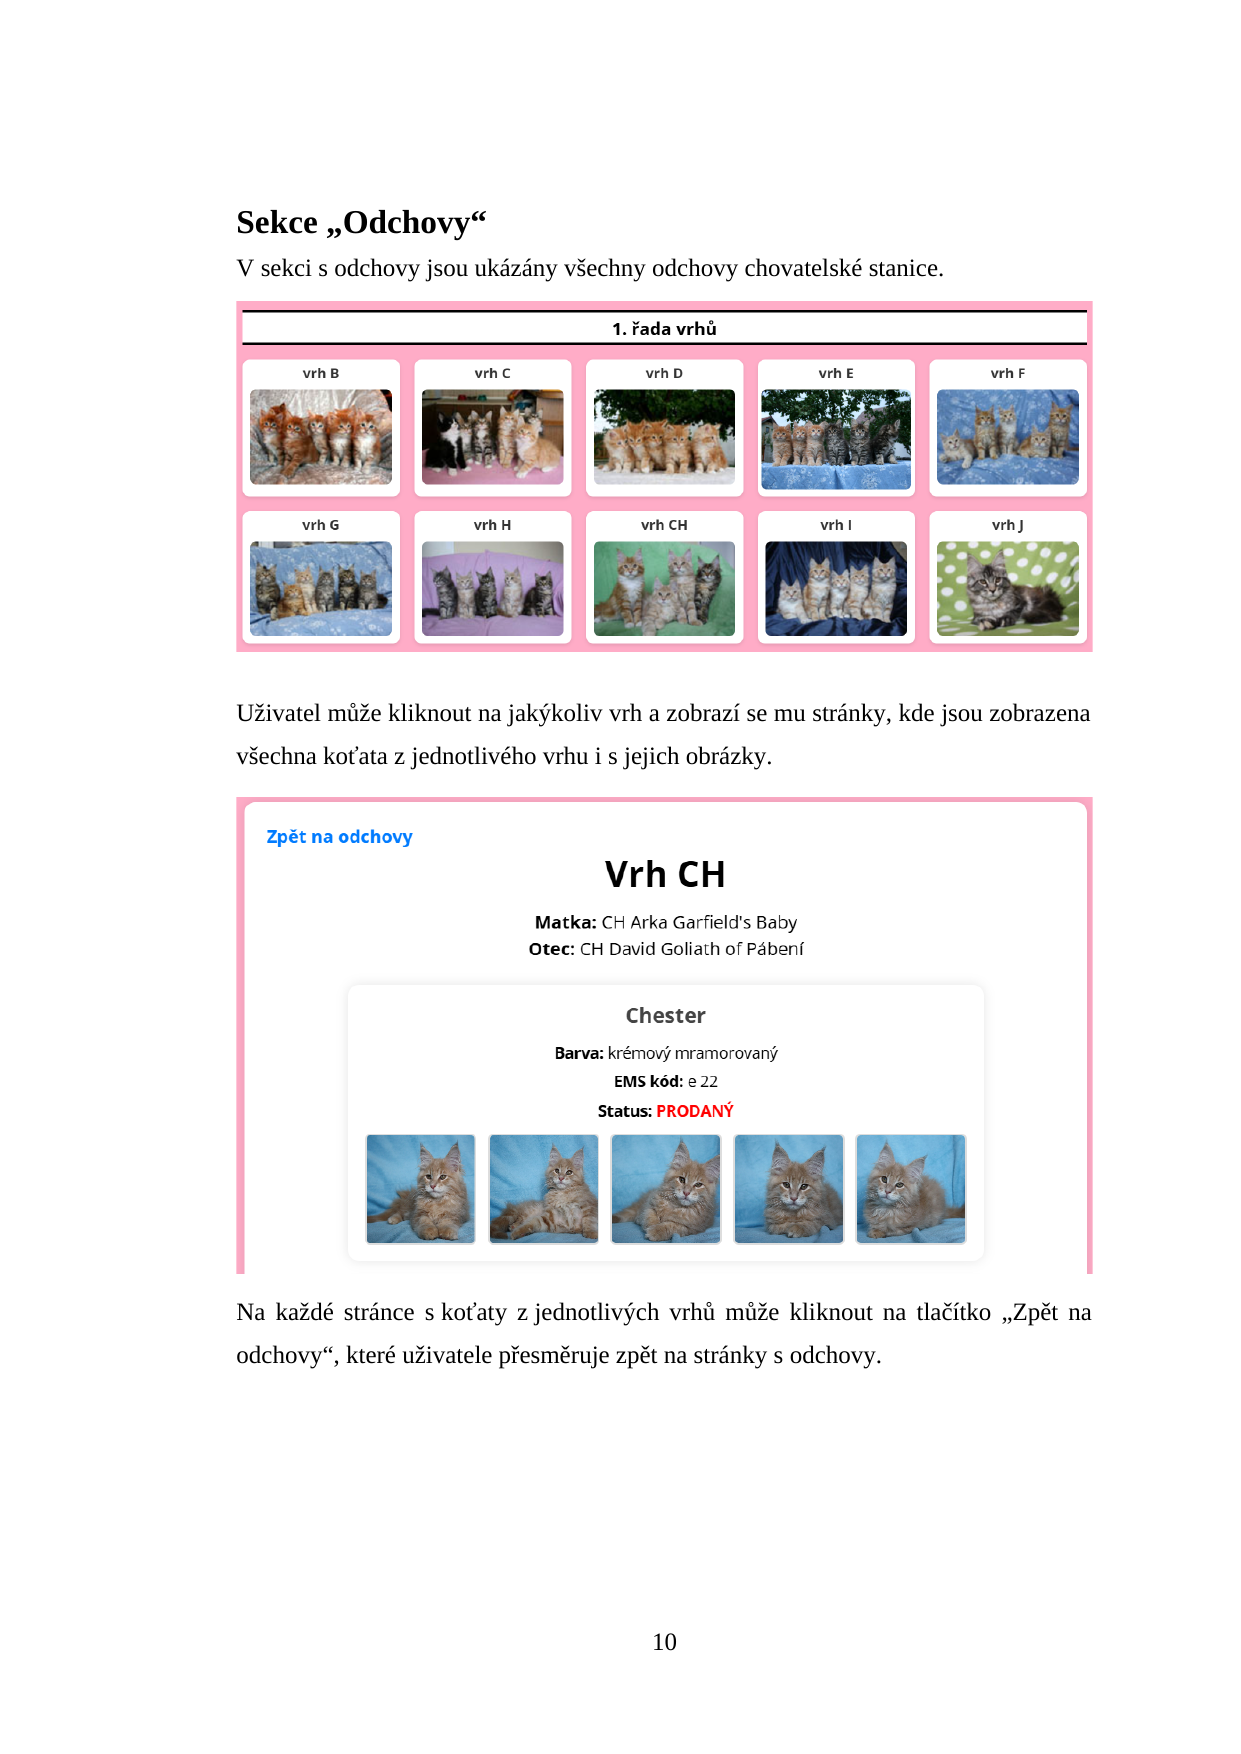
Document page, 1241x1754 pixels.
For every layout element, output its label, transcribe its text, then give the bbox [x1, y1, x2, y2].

text V sekci s odchovy jsou ukázány všechny odchovy chovatelské stanice. [236, 253, 1092, 282]
subtitle Sekce „Odchovy“ [236, 202, 1092, 241]
picture [236, 301, 1093, 652]
picture [236, 797, 1093, 1274]
text Uživatel může kliknout na jakýkoliv vrh a zobrazí se mu stránky, kde jsou zobrazena všechna koťata z jednotlivého vrhu i s jejich obrázky. [236, 698, 1092, 770]
text Na každé stránce s koťaty z jednotlivých vrhů může kliknout na tlačítko „Zpět na odchovy“, které uživatele přesměruje zpět na stránky s odchovy. [236, 1297, 1092, 1369]
